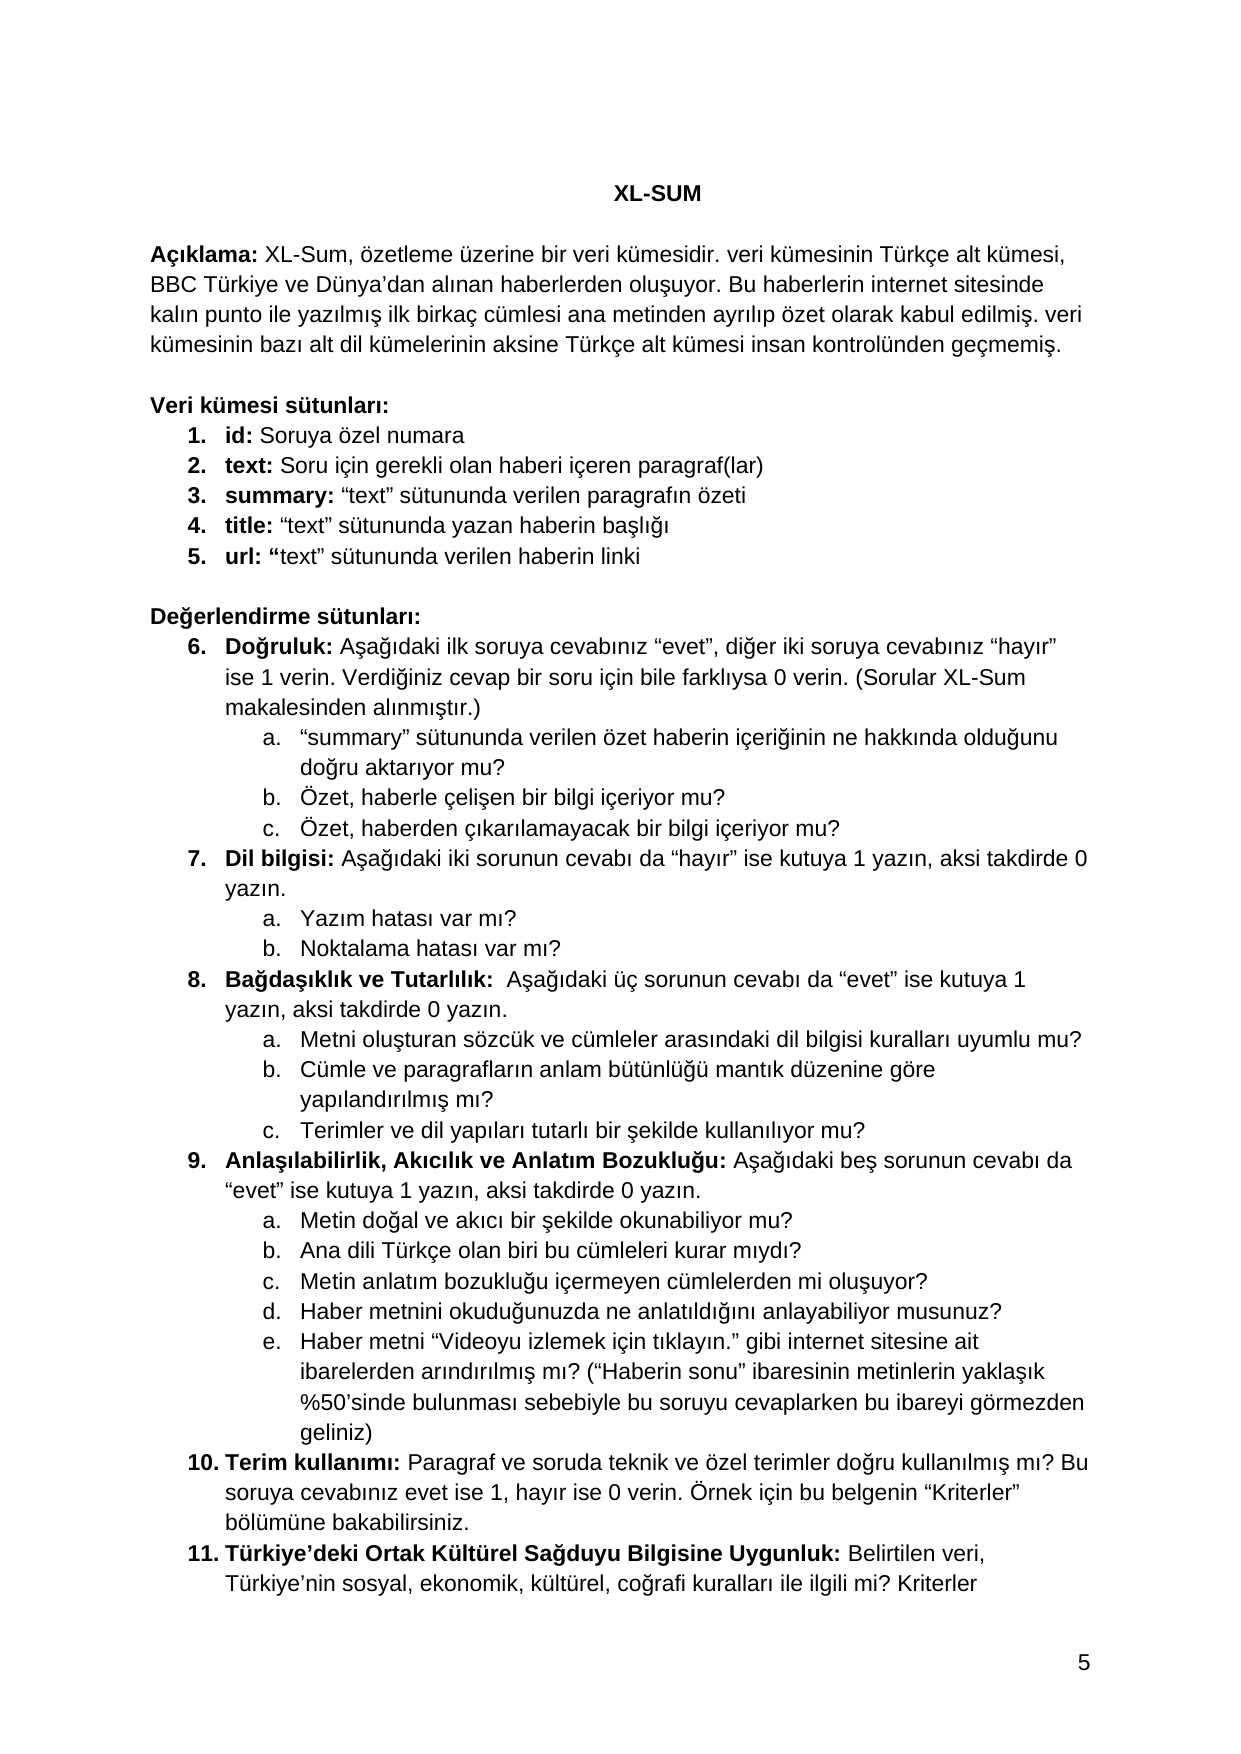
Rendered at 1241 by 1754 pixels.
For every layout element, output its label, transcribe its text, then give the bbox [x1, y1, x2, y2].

list Metni oluşturan sözcük ve cümleler arasındaki dil bilgisi kuralları uyumlu mu? [262, 1026, 1090, 1052]
list Ana dili Türkçe olan biri bu cümleleri kurar mıydı? [262, 1237, 1090, 1264]
list title: “text” sütununda yazan haberin başlığı [187, 512, 1090, 539]
list Bağdaşıklık ve Tutarlılık: Aşağıdaki üç sorunun cevabı da “evet” ise kutuya 1 yazın, aksi takdirde 0 yazın. [187, 966, 1090, 1022]
list Terim kullanımı: Paragraf ve soruda teknik ve özel terimler doğru kullanılmış mı? Bu soruya cevabınız evet ise 1, hayır ise 0 verin. Örnek için bu belgenin “Kriterler” bölümüne bakabilirsiniz. [187, 1449, 1090, 1536]
list Yazım hatası var mı? [262, 905, 1090, 932]
list Özet, haberden çıkarılamayacak bir bilgi içeriyor mu? [262, 814, 1090, 841]
list Özet, haberle çelişen bir bilgi içeriyor mu? [262, 784, 1090, 811]
text Veri kümesi sütunları: [150, 392, 1090, 418]
list “summary” sütununda verilen özet haberin içeriğinin ne hakkında olduğunu doğru aktarıyor mu? [262, 724, 1090, 781]
list id: Soruya özel numara [187, 422, 1090, 448]
list Haber metnini okuduğunuzda ne anlatıldığını anlayabiliyor musunuz? [262, 1298, 1090, 1324]
text Açıklama: XL-Sum, özetleme üzerine bir veri kümesidir. veri kümesinin Türkçe alt kümesi, BBC Türkiye ve Dünya’dan alınan haberlerden oluşuyor. Bu haberlerin internet sitesinde kalın punto ile yazılmış ilk birkaç cümlesi ana metinden ayrılıp özet olarak kabul edilmiş. veri kümesinin bazı alt dil kümelerinin aksine Türkçe alt kümesi insan kontrolünden geçmemiş. [150, 241, 1090, 358]
list text: Soru için gerekli olan haberi içeren paragraf(lar) [187, 452, 1090, 478]
list Doğruluk: Aşağıdaki ilk soruya cevabınız “evet”, diğer iki soruya cevabınız “hayır” ise 1 verin. Verdiğiniz cevap bir soru için bile farklıysa 0 verin. (Sorular XL-Sum makalesinden alınmıştır.) [187, 633, 1090, 720]
list summary: “text” sütununda verilen paragrafın özeti [187, 482, 1090, 509]
list Haber metni “Videoyu izlemek için tıklayın.” gibi internet sitesine ait ibarelerden arındırılmış mı? (“Haberin sonu” ibaresinin metinlerin yaklaşık %50’sinde bulunması sebebiyle bu soruyu cevaplarken bu ibareyi görmezden geliniz) [262, 1328, 1090, 1445]
list Cümle ve paragrafların anlam bütünlüğü mantık düzenine göre yapılandırılmış mı? [262, 1056, 1090, 1113]
text Değerlendirme sütunları: [150, 603, 1090, 629]
list Noktalama hatası var mı? [262, 935, 1090, 962]
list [187, 1539, 1090, 1596]
text XL-SUM [150, 180, 1090, 207]
list Metin anlatım bozukluğu içermeyen cümlelerden mi oluşuyor? [262, 1268, 1090, 1294]
list url: “text” sütununda verilen haberin linki [187, 543, 1090, 569]
list Anlaşılabilirlik, Akıcılık ve Anlatım Bozukluğu: Aşağıdaki beş sorunun cevabı da “evet” ise kutuya 1 yazın, aksi takdirde 0 yazın. [187, 1147, 1090, 1203]
list Dil bilgisi: Aşağıdaki iki sorunun cevabı da “hayır” ise kutuya 1 yazın, aksi takdirde 0 yazın. [187, 845, 1090, 901]
list Metin doğal ve akıcı bir şekilde okunabiliyor mu? [262, 1207, 1090, 1234]
list Terimler ve dil yapıları tutarlı bir şekilde kullanılıyor mu? [262, 1117, 1090, 1143]
